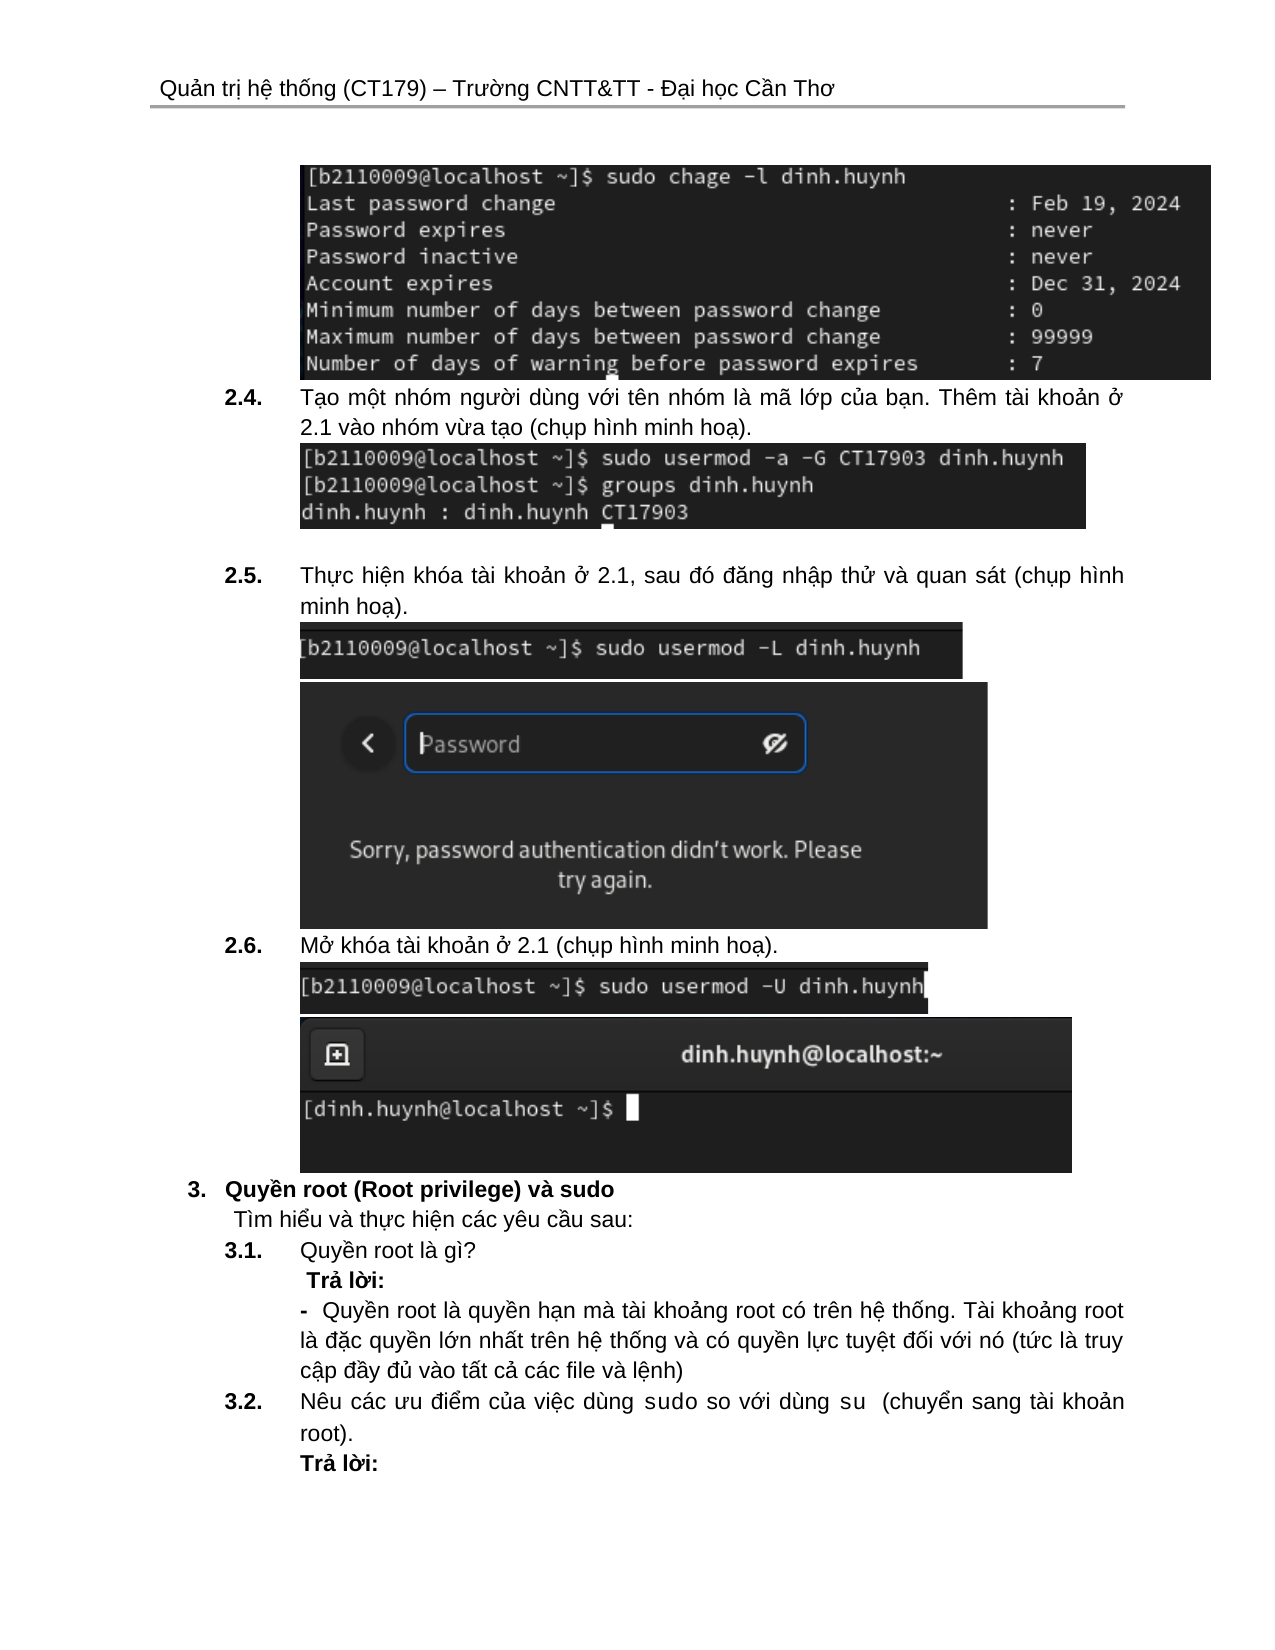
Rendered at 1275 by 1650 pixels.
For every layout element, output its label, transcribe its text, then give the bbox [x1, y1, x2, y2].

picture [300, 682, 988, 929]
text - Quyền root là quyền hạn mà tài khoảng root có trên hệ thống. Tài khoảng root là đặc quyền lớn nhất trên hệ thống và có quyền lực tuyệt đối với nó (tức là truy cập đầy đủ vào tất cả các file và lệnh) [300, 1297, 1125, 1384]
text Trả lời: [300, 1267, 1125, 1293]
picture [300, 1017, 1072, 1173]
picture [300, 962, 929, 1014]
text Trả lời: [300, 1450, 1125, 1476]
list Mở khóa tài khoản ở 2.1 (chụp hình minh hoạ). [262, 932, 1125, 958]
picture [300, 443, 1086, 529]
list Tạo một nhóm người dùng với tên nhóm là mã lớp của bạn. Thêm tài khoản ở 2.1 vào nhóm vừa tạo (chụp hình minh hoạ). [262, 383, 1125, 440]
text Tìm hiểu và thực hiện các yêu cầu sau: [233, 1206, 1125, 1233]
list Quyền root (Root privilege) và sudo [187, 1176, 1125, 1203]
list Quyền root là gì? [262, 1237, 1125, 1263]
list Thực hiện khóa tài khoản ở 2.1, sau đó đăng nhập thử và quan sát (chụp hình minh hoạ). [262, 562, 1125, 619]
list Nêu các ưu điểm của việc dùng sudo so với dùng su (chuyển sang tài khoản root). [262, 1388, 1125, 1446]
picture [300, 165, 1211, 380]
picture [300, 622, 963, 679]
